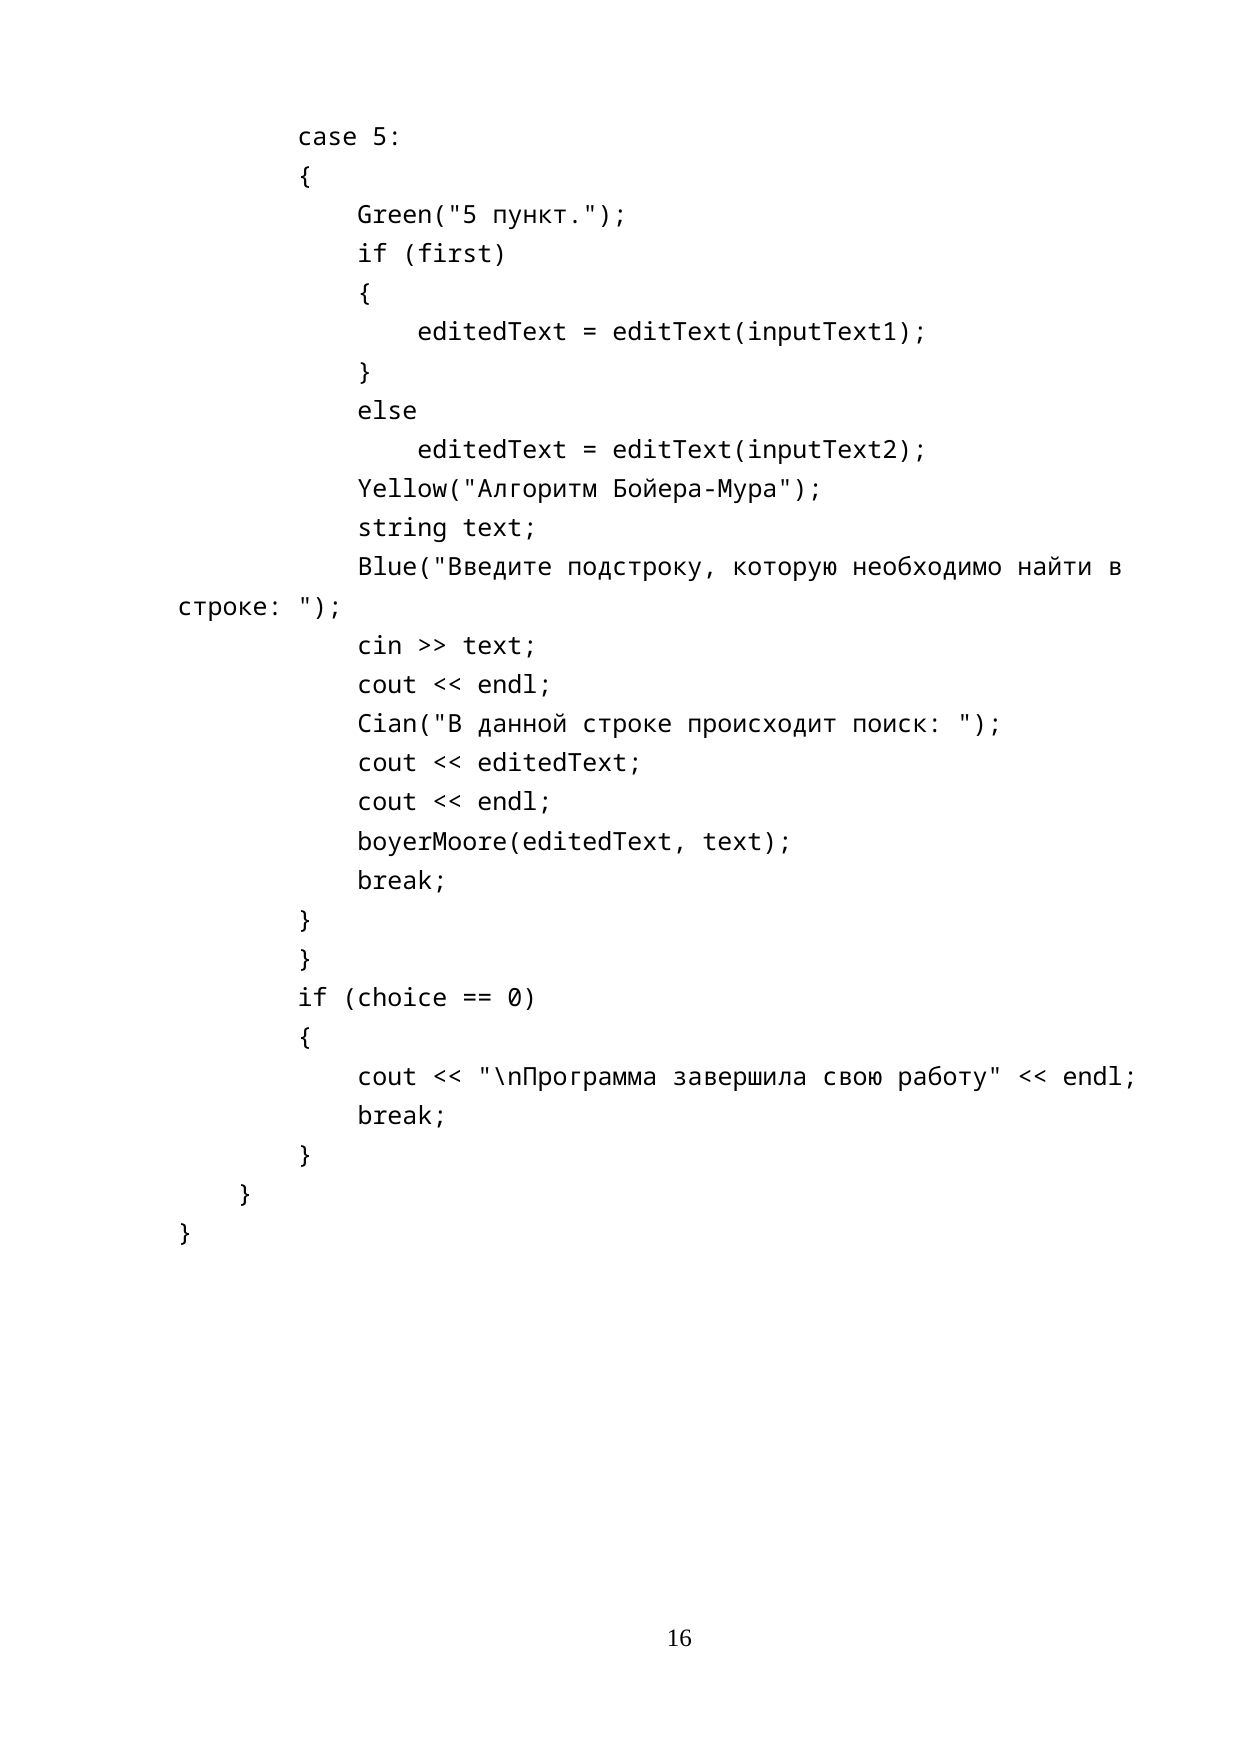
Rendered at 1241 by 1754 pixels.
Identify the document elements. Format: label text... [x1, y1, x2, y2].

text Cian("В данной строке происходит поиск: "); [177, 706, 1181, 740]
text } [177, 1215, 1181, 1249]
text { [177, 157, 1181, 191]
text break; [177, 862, 1181, 896]
text cin >> text; [177, 627, 1181, 661]
text case 5: [177, 118, 1181, 152]
text } [177, 1176, 1181, 1210]
text } [177, 1136, 1181, 1171]
text Blue("Введите подстроку, которую необходимо найти в строке: "); [177, 549, 1181, 622]
text boyerMoore(editedText, text); [177, 823, 1181, 857]
text if (choice == 0) [177, 980, 1181, 1014]
text Green("5 пункт."); [177, 196, 1181, 231]
text editedText = editText(inputText2); [177, 431, 1181, 466]
text break; [177, 1097, 1181, 1131]
text Yellow("Алгоритм Бойера-Мура"); [177, 471, 1181, 505]
text } [177, 353, 1181, 387]
text } [177, 901, 1181, 936]
text editedText = editText(inputText1); [177, 314, 1181, 348]
text cout << endl; [177, 666, 1181, 701]
text { [177, 275, 1181, 309]
text else [177, 392, 1181, 426]
text cout << editedText; [177, 745, 1181, 779]
text cout << endl; [177, 784, 1181, 818]
text cout << "\nПрограмма завершила свою работу" << endl; [177, 1058, 1181, 1092]
text string text; [177, 510, 1181, 544]
text if (first) [177, 236, 1181, 270]
text } [177, 941, 1181, 975]
text { [177, 1019, 1181, 1053]
